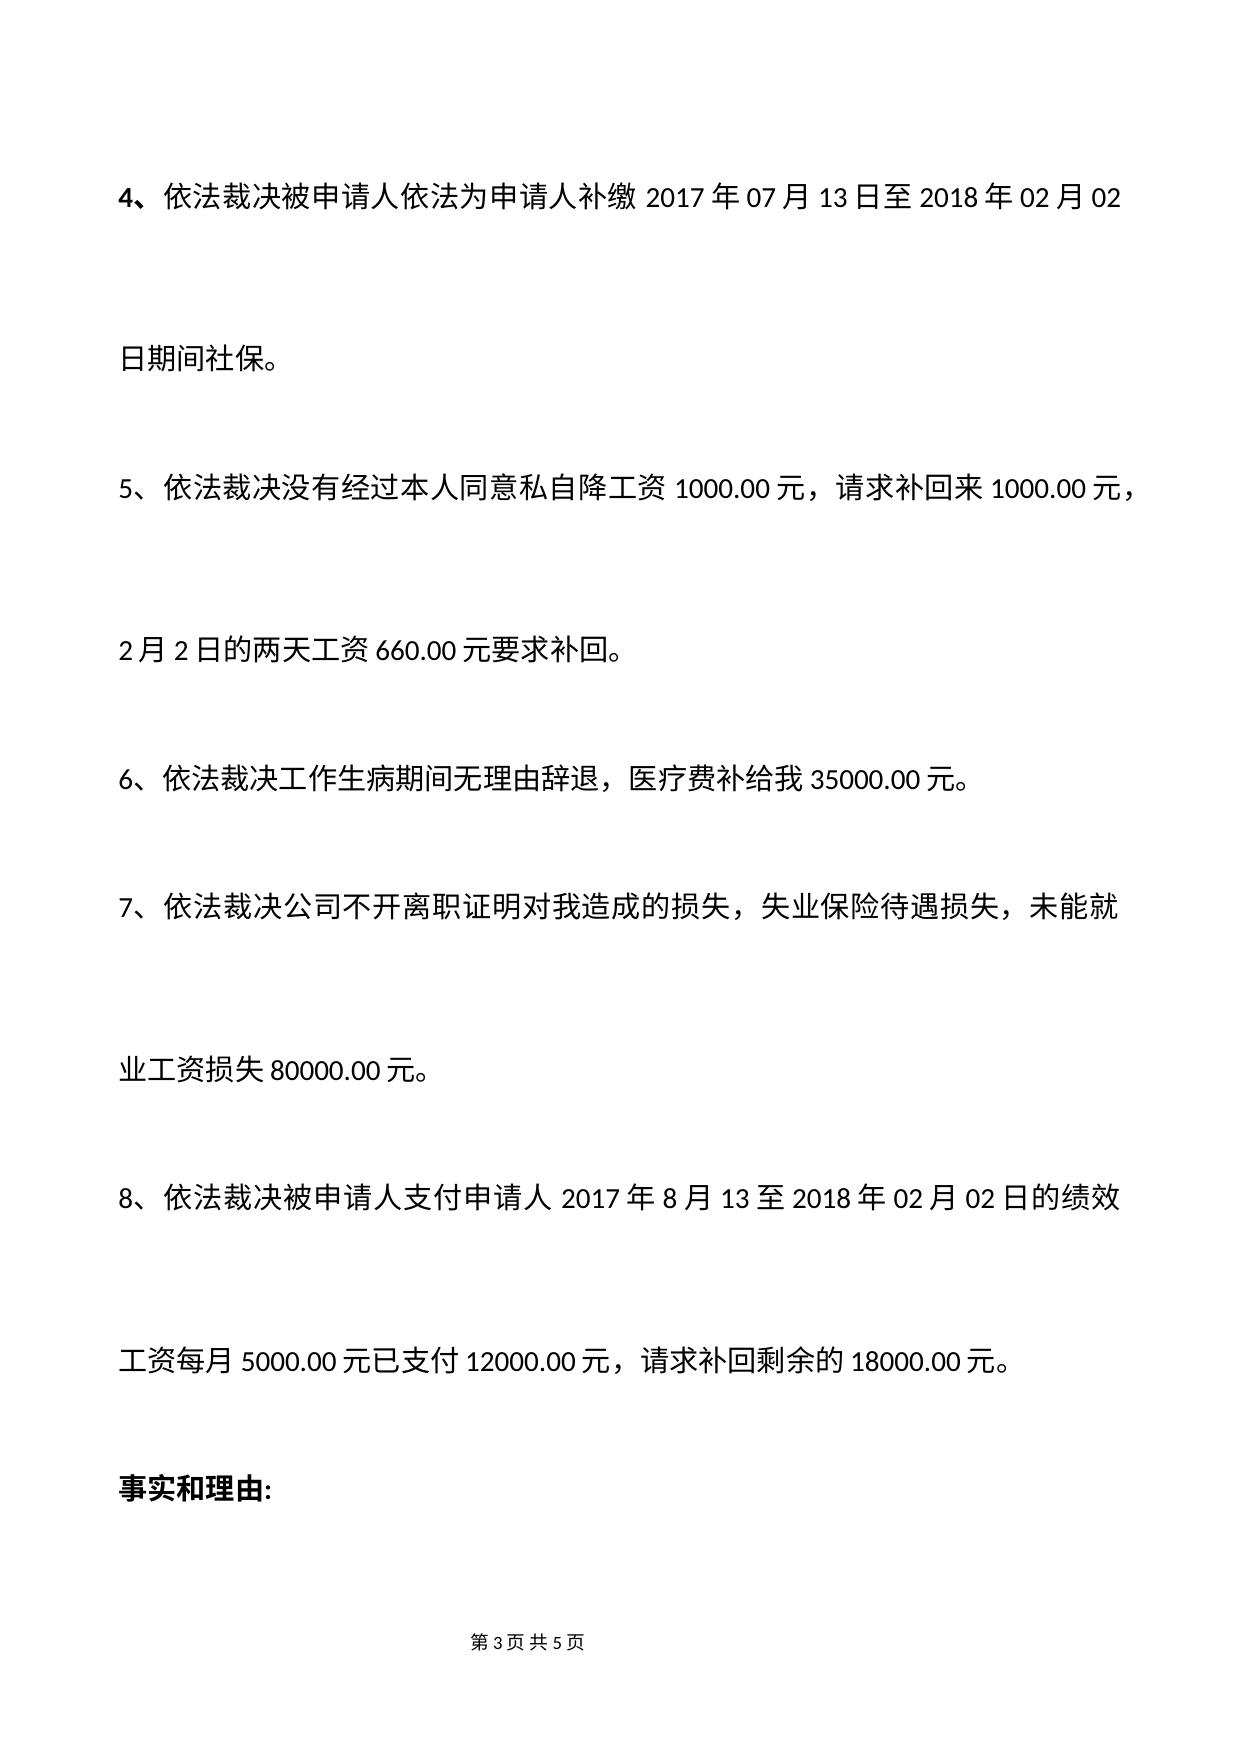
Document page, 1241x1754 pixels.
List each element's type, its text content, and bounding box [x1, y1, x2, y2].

text 5、依法裁决没有经过本人同意私自降工资1000.00元，请求补回来1000.00元，2月2日的两天工资660.00元要求补回。 [118, 453, 1122, 680]
text 事实和理由: [118, 1454, 1122, 1519]
text 7、依法裁决公司不开离职证明对我造成的损失，失业保险待遇损失，未能就业工资损失80000.00元。 [118, 872, 1122, 1100]
text 8、依法裁决被申请人支付申请人2017年8月13至2018年02月02日的绩效工资每月5000.00元已支付12000.00元，请求补回剩余的18000.00元。 [118, 1163, 1122, 1391]
text 4、依法裁决被申请人依法为申请人补缴2017年07月13日至2018年02月02日期间社保。 [118, 162, 1122, 389]
text 6、依法裁决工作生病期间无理由辞退，医疗费补给我35000.00元。 [118, 744, 1122, 809]
